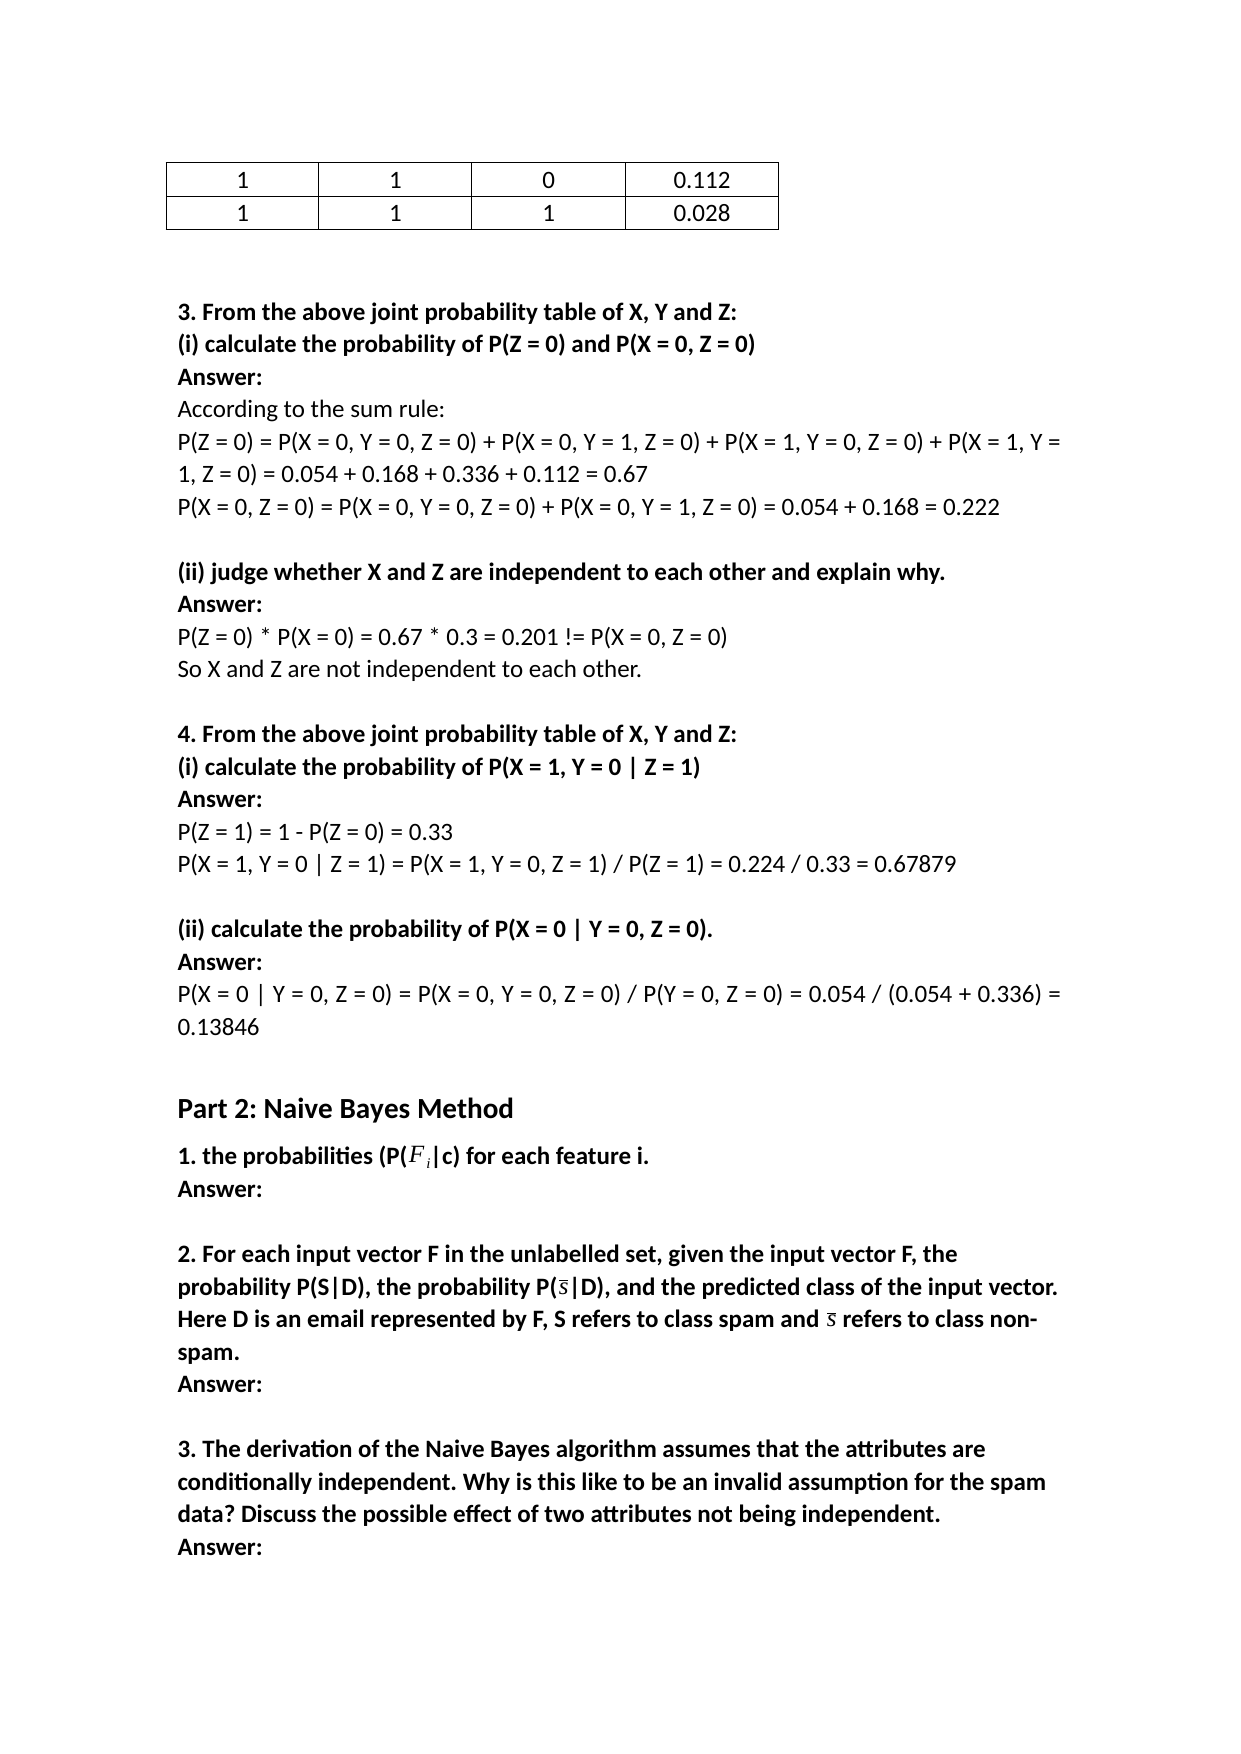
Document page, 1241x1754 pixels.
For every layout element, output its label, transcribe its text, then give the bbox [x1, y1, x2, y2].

text 4. From the above joint probability table of X, Y and Z: [177, 718, 1063, 750]
text P(X = 0, Z = 0) = P(X = 0, Y = 0, Z = 0) + P(X = 0, Y = 1, Z = 0) = 0.054 + 0.168 = 0.222 [177, 490, 1063, 523]
table_cell 1 [472, 197, 625, 229]
text P(Z = 0) = P(X = 0, Y = 0, Z = 0) + P(X = 0, Y = 1, Z = 0) + P(X = 1, Y = 0, Z = 0) + P(X = 1, Y = 1, Z = 0) = 0.054 + 0.168 + 0.336 + 0.112 = 0.67 [177, 425, 1063, 490]
text 3. From the above joint probability table of X, Y and Z: [177, 295, 1063, 328]
text Answer: [177, 945, 1063, 978]
table_cell 1 [319, 163, 471, 196]
text Part 2: Naive Bayes Method [177, 1075, 1063, 1140]
text (ii) judge whether X and Z are independent to each other and explain why. [177, 555, 1063, 588]
table_cell 0 [472, 163, 625, 196]
text Answer: [177, 1530, 1063, 1563]
table_cell 0.112 [626, 163, 778, 196]
text P(Z = 1) = 1 - P(Z = 0) = 0.33 [177, 815, 1063, 848]
text Answer: [177, 588, 1063, 620]
text Answer: [177, 360, 1063, 393]
table_cell 0.028 [626, 197, 778, 229]
text Answer: [177, 1368, 1063, 1400]
text (i) calculate the probability of P(X = 1, Y = 0 | Z = 1) [177, 750, 1063, 783]
text So X and Z are not independent to each other. [177, 653, 1063, 685]
text (ii) calculate the probability of P(X = 0 | Y = 0, Z = 0). [177, 913, 1063, 945]
table_cell 1 [319, 197, 471, 229]
text P(X = 0 | Y = 0, Z = 0) = P(X = 0, Y = 0, Z = 0) / P(Y = 0, Z = 0) = 0.054 / (0.054 + 0.336) = 0.13846 [177, 978, 1063, 1043]
table_cell 1 [167, 163, 318, 196]
text According to the sum rule: [177, 393, 1063, 425]
text P(Z = 0) * P(X = 0) = 0.67 * 0.3 = 0.201 != P(X = 0, Z = 0) [177, 620, 1063, 653]
text Answer: [177, 783, 1063, 815]
text 1. the probabilities (P(|c) for each feature i. [177, 1140, 1063, 1173]
text 2. For each input vector F in the unlabelled set, given the input vector F, the probability P(S|D), the probability P(|D), and the predicted class of the input vector. Here D is an email represented by F, S refers to class spam and refers to class non-spam. [177, 1238, 1063, 1368]
text Answer: [177, 1173, 1063, 1205]
text P(X = 1, Y = 0 | Z = 1) = P(X = 1, Y = 0, Z = 1) / P(Z = 1) = 0.224 / 0.33 = 0.67879 [177, 848, 1063, 880]
text 3. The derivation of the Naive Bayes algorithm assumes that the attributes are conditionally independent. Why is this like to be an invalid assumption for the spam data? Discuss the possible effect of two attributes not being independent. [177, 1433, 1063, 1530]
table_cell 1 [167, 197, 318, 229]
text (i) calculate the probability of P(Z = 0) and P(X = 0, Z = 0) [177, 328, 1063, 360]
